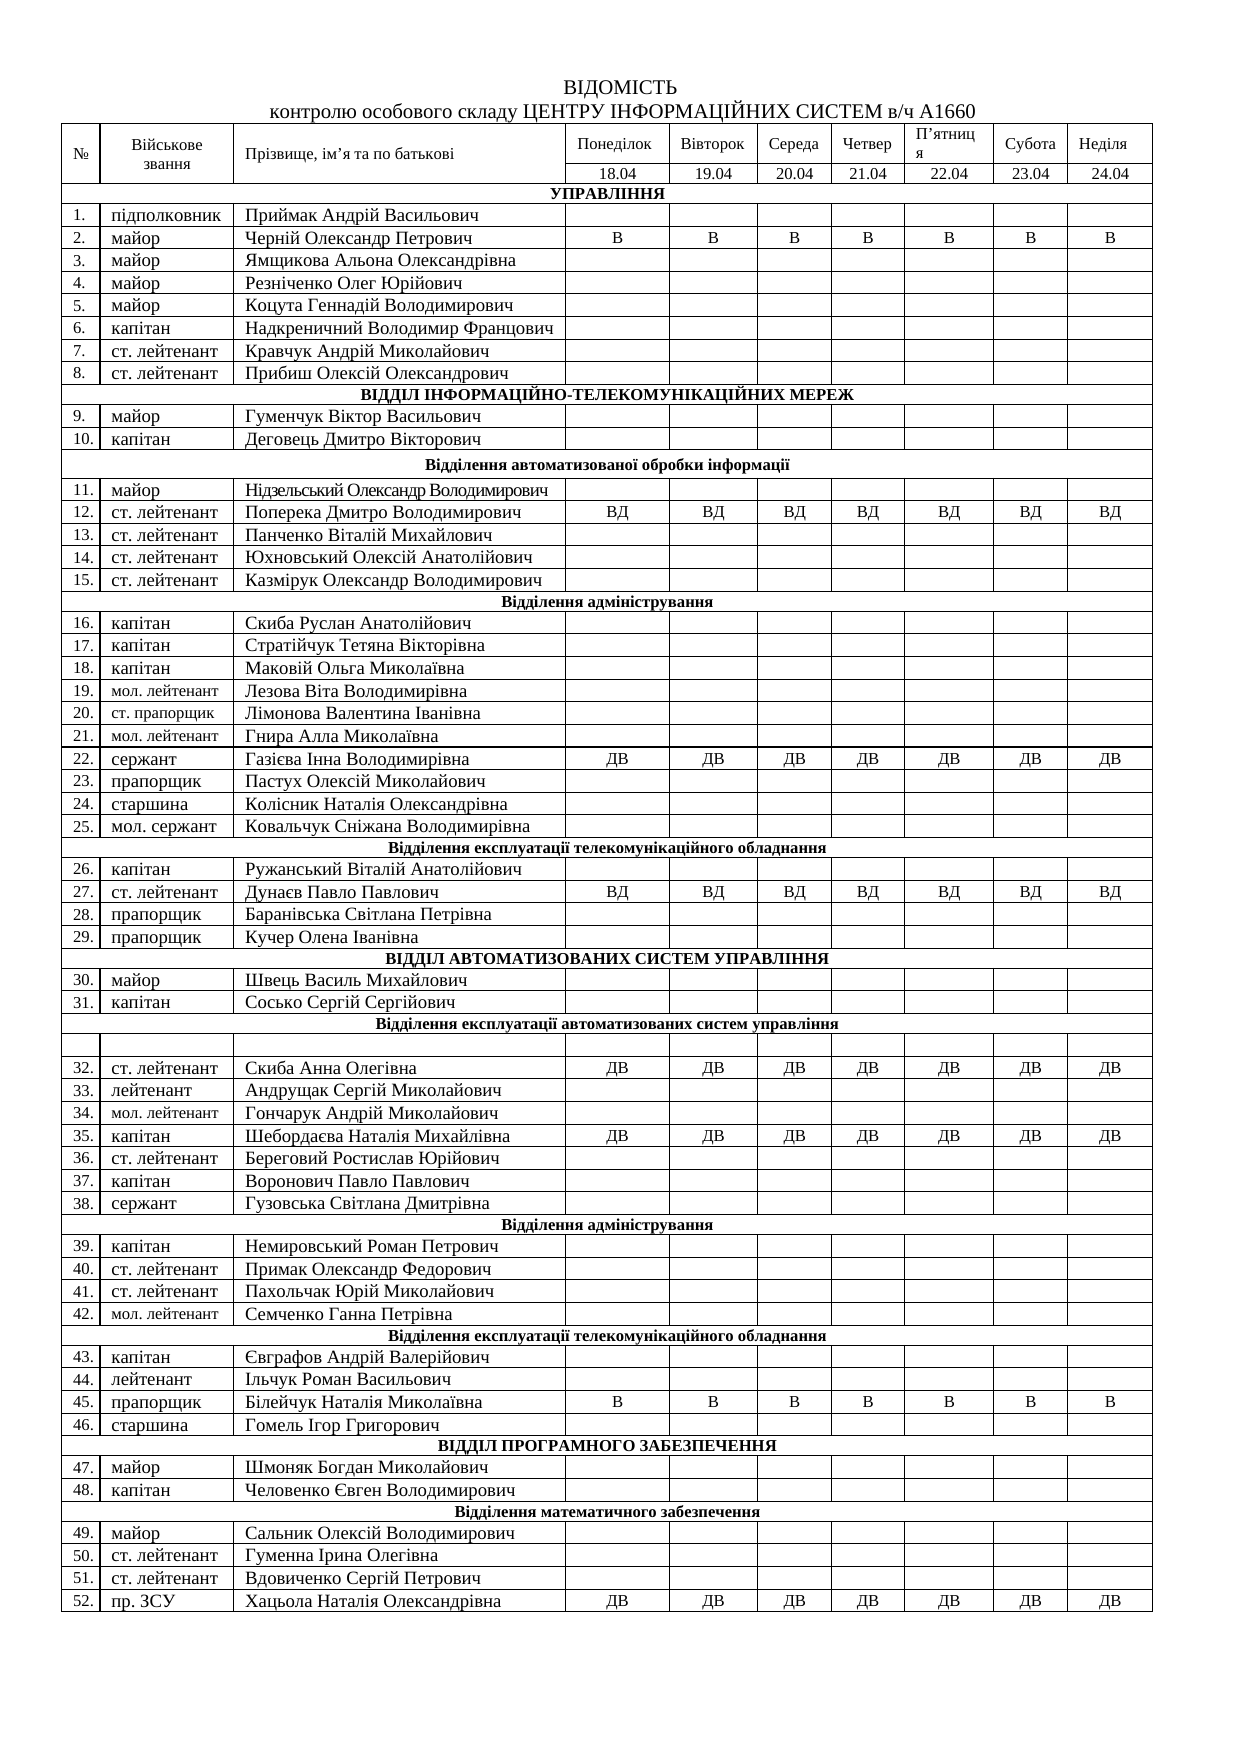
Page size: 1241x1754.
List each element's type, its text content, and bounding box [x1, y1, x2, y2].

table_cell [670, 903, 757, 925]
table_cell [62, 858, 99, 879]
table_cell [905, 991, 993, 1013]
table_cell [1068, 405, 1152, 427]
table_cell Шмоняк Богдан Миколайович [234, 1456, 565, 1478]
table_cell ст. прапорщик [101, 702, 233, 724]
table_cell [905, 1170, 993, 1191]
table_cell [62, 881, 99, 902]
table_cell Баранівська Світлана Петрівна [234, 903, 565, 925]
table_cell [1068, 793, 1152, 814]
table_cell майор [101, 1522, 233, 1543]
table_cell прапорщик [101, 770, 233, 792]
table_cell [905, 294, 993, 316]
table_cell Лезова Віта Володимирівна [234, 680, 565, 701]
table_cell [1068, 317, 1152, 338]
table_cell [832, 1414, 904, 1435]
table_cell [62, 1102, 99, 1123]
table_cell В [994, 1391, 1067, 1412]
table_cell [670, 340, 757, 361]
table_cell [1068, 1147, 1152, 1169]
table_cell [758, 793, 831, 814]
table_cell В [832, 1391, 904, 1412]
table_cell [994, 858, 1067, 879]
table_cell [62, 294, 99, 316]
table_cell ДВ [566, 1590, 669, 1611]
table_cell ДВ [832, 1057, 904, 1078]
table_header Четвер [832, 124, 904, 162]
table_cell [670, 546, 757, 568]
table_cell [905, 272, 993, 293]
table_cell [758, 1346, 831, 1367]
table_cell [566, 569, 669, 591]
table_cell [62, 204, 99, 226]
table_cell [62, 546, 99, 568]
table_cell капітан [101, 991, 233, 1013]
table_cell [905, 657, 993, 678]
table_cell [905, 1346, 993, 1367]
table_cell капітан [101, 634, 233, 656]
table_header Прізвище, ім’я та по батькові [234, 124, 565, 183]
table_cell [994, 725, 1067, 746]
table_cell ВД [905, 501, 993, 523]
table_cell [62, 926, 99, 947]
table_cell [62, 991, 99, 1013]
table_header Військове звання [101, 124, 233, 183]
table_cell ВД [832, 881, 904, 902]
table_cell [905, 317, 993, 338]
table_cell [905, 725, 993, 746]
table_cell [670, 1567, 757, 1588]
table_cell ВД [994, 881, 1067, 902]
table_cell [670, 1522, 757, 1543]
table_cell [1068, 1192, 1152, 1214]
table_cell пр. ЗСУ [101, 1590, 233, 1611]
table_cell [62, 657, 99, 678]
table_cell [905, 249, 993, 271]
table_cell ст. лейтенант [101, 1147, 233, 1169]
table_cell [905, 1368, 993, 1390]
table_cell [905, 926, 993, 947]
table_cell В [832, 227, 904, 248]
table_cell В [1068, 1391, 1152, 1412]
table_cell капітан [101, 612, 233, 633]
table_cell [994, 926, 1067, 947]
table_cell Казмірук Олександр Володимирович [234, 569, 565, 591]
table_cell [994, 405, 1067, 427]
table_cell лейтенант [101, 1079, 233, 1101]
table_cell [758, 1368, 831, 1390]
table_cell [670, 1192, 757, 1214]
table_cell [62, 1346, 99, 1367]
table_cell ДВ [1068, 1057, 1152, 1078]
table_cell [905, 634, 993, 656]
table_cell ВД [994, 501, 1067, 523]
table_cell [62, 501, 99, 523]
table_cell [1068, 249, 1152, 271]
table_cell В [758, 1391, 831, 1412]
table_cell [758, 546, 831, 568]
table_cell ст. лейтенант [101, 1258, 233, 1279]
table_cell [670, 1280, 757, 1302]
table_cell [62, 1590, 99, 1611]
table_cell [994, 991, 1067, 1013]
table_cell Маковій Ольга Миколаївна [234, 657, 565, 678]
table_cell ДВ [1068, 1590, 1152, 1611]
table_cell [832, 1567, 904, 1588]
table_cell [994, 546, 1067, 568]
table_cell Поперека Дмитро Володимирович [234, 501, 565, 523]
table_cell [566, 634, 669, 656]
table_cell ст. лейтенант [101, 362, 233, 384]
table_cell [994, 634, 1067, 656]
table_header Понеділок [566, 124, 669, 162]
table_cell ДВ [566, 1125, 669, 1146]
table_cell ДВ [758, 1057, 831, 1078]
table_cell [994, 1346, 1067, 1367]
table_cell мол. лейтенант [101, 1303, 233, 1324]
table_cell капітан [101, 317, 233, 338]
table_cell Хацьола Наталія Олександрівна [234, 1590, 565, 1611]
table_header № [62, 124, 99, 183]
table_cell [758, 725, 831, 746]
table_cell капітан [101, 858, 233, 879]
table_cell [62, 249, 99, 271]
table_cell ДВ [1068, 1125, 1152, 1146]
table_cell мол. лейтенант [101, 680, 233, 701]
table_cell Євграфов Андрій Валерійович [234, 1346, 565, 1367]
table_cell [566, 272, 669, 293]
table_cell ДВ [994, 1590, 1067, 1611]
table_cell В [670, 1391, 757, 1412]
table_cell [832, 1192, 904, 1214]
table_cell [566, 294, 669, 316]
table_cell Відділення адміністрування [62, 592, 1152, 611]
table_cell [905, 612, 993, 633]
table_cell [566, 1102, 669, 1123]
table_cell [1068, 1079, 1152, 1101]
table_cell [62, 1147, 99, 1169]
table_cell [566, 612, 669, 633]
table_cell [832, 340, 904, 361]
table_cell [566, 1280, 669, 1302]
table_cell [62, 612, 99, 633]
table_cell [1068, 546, 1152, 568]
table_cell [62, 903, 99, 925]
table_cell [994, 1303, 1067, 1324]
table_cell [832, 362, 904, 384]
table_cell [832, 926, 904, 947]
table_cell [566, 1522, 669, 1543]
table_cell [905, 1079, 993, 1101]
table_cell [566, 1034, 669, 1056]
table_cell ДВ [758, 748, 831, 769]
table_cell В [1068, 227, 1152, 248]
table_cell ст. лейтенант [101, 524, 233, 545]
table_cell [62, 362, 99, 384]
table_cell [758, 612, 831, 633]
table_cell [566, 204, 669, 226]
table_cell [758, 317, 831, 338]
table_cell [62, 1544, 99, 1566]
table_cell [994, 1414, 1067, 1435]
table_cell ВІДДІЛ ІНФОРМАЦІЙНО-ТЕЛЕКОМУНІКАЦІЙНИХ МЕРЕЖ [62, 385, 1152, 404]
table_cell [670, 1170, 757, 1191]
table_cell [832, 249, 904, 271]
table_cell [905, 1479, 993, 1501]
table_cell ВД [758, 881, 831, 902]
table_cell старшина [101, 1414, 233, 1435]
table_cell [670, 1079, 757, 1101]
table_cell [758, 1479, 831, 1501]
table_cell Ільчук Роман Васильович [234, 1368, 565, 1390]
table_cell [905, 1522, 993, 1543]
table_cell [994, 793, 1067, 814]
table_header Субота [994, 124, 1067, 162]
table_cell Відділення експлуатації автоматизованих систем управління [62, 1014, 1152, 1033]
table_cell 24.04 [1068, 164, 1152, 183]
table_cell майор [101, 294, 233, 316]
table_cell [1068, 1368, 1152, 1390]
table_cell [566, 524, 669, 545]
table_cell [905, 1567, 993, 1588]
table_cell [758, 1544, 831, 1566]
table_cell [994, 612, 1067, 633]
table_cell [758, 680, 831, 701]
table_cell [905, 815, 993, 837]
table_cell [905, 1034, 993, 1056]
table_cell Гнира Алла Миколаївна [234, 725, 565, 746]
table_cell [758, 204, 831, 226]
table_cell [994, 524, 1067, 545]
table_cell [670, 634, 757, 656]
table_cell Ружанський Віталій Анатолійович [234, 858, 565, 879]
table_cell [62, 569, 99, 591]
table_cell [905, 1303, 993, 1324]
table_cell [670, 1346, 757, 1367]
table_cell [994, 1280, 1067, 1302]
table_cell [566, 317, 669, 338]
table_cell ДВ [566, 1057, 669, 1078]
table_cell [62, 793, 99, 814]
table_cell [62, 702, 99, 724]
table_cell ДВ [905, 1590, 993, 1611]
table_cell [905, 969, 993, 990]
table_cell [1068, 1346, 1152, 1367]
table_cell [758, 634, 831, 656]
table_cell [832, 294, 904, 316]
table_cell [832, 317, 904, 338]
table_cell [758, 524, 831, 545]
table_cell [566, 405, 669, 427]
table_cell ДВ [1068, 748, 1152, 769]
table_cell ДВ [670, 1057, 757, 1078]
table_cell [62, 479, 99, 500]
table_cell [994, 569, 1067, 591]
table_cell майор [101, 227, 233, 248]
table_cell [670, 1456, 757, 1478]
table_cell [670, 405, 757, 427]
table_cell [62, 340, 99, 361]
table_cell [566, 1544, 669, 1566]
table_cell [994, 657, 1067, 678]
table_cell [994, 317, 1067, 338]
table_cell Юхновський Олексій Анатолійович [234, 546, 565, 568]
table_cell [758, 858, 831, 879]
table_cell [758, 926, 831, 947]
table_cell [832, 991, 904, 1013]
table_cell [670, 657, 757, 678]
table_cell [994, 770, 1067, 792]
table_cell [994, 680, 1067, 701]
table_cell [62, 1034, 99, 1056]
table_cell Відділення експлуатації телекомунікаційного обладнання [62, 838, 1152, 857]
table_cell [62, 815, 99, 837]
table_cell [832, 405, 904, 427]
table_cell [62, 1258, 99, 1279]
table_cell [1068, 926, 1152, 947]
table_cell [994, 1102, 1067, 1123]
table_cell [670, 204, 757, 226]
table_cell майор [101, 249, 233, 271]
table_cell [758, 479, 831, 500]
table_cell [832, 858, 904, 879]
table_cell [1068, 702, 1152, 724]
table_cell ДВ [994, 748, 1067, 769]
table_cell ВД [758, 501, 831, 523]
table_cell ВД [670, 501, 757, 523]
table_cell Ковальчук Сніжана Володимирівна [234, 815, 565, 837]
table_cell [832, 1034, 904, 1056]
table_cell [832, 793, 904, 814]
table_cell [994, 1235, 1067, 1257]
table_cell [758, 770, 831, 792]
table_cell Береговий Ростислав Юрійович [234, 1147, 565, 1169]
table_cell [994, 340, 1067, 361]
table_cell [832, 546, 904, 568]
table_cell [905, 1147, 993, 1169]
table_cell Деговець Дмитро Вікторович [234, 428, 565, 449]
table_cell ВД [1068, 501, 1152, 523]
table_cell [905, 1456, 993, 1478]
table_cell [62, 1303, 99, 1324]
table_cell прапорщик [101, 1391, 233, 1412]
table_cell [1068, 569, 1152, 591]
table_cell капітан [101, 1170, 233, 1191]
table_cell [994, 272, 1067, 293]
table_cell [758, 1414, 831, 1435]
table_cell [994, 204, 1067, 226]
table_cell [566, 1303, 669, 1324]
table_cell [905, 340, 993, 361]
table_cell [905, 362, 993, 384]
table_cell В [994, 227, 1067, 248]
table_cell ДВ [832, 1125, 904, 1146]
table_cell [62, 1391, 99, 1412]
table_cell Скиба Анна Олегівна [234, 1057, 565, 1078]
table_cell [62, 680, 99, 701]
table_cell Газієва Інна Володимирівна [234, 748, 565, 769]
table_cell [566, 657, 669, 678]
table_cell мол. сержант [101, 815, 233, 837]
table_cell [670, 858, 757, 879]
table_cell 21.04 [832, 164, 904, 183]
table_cell Білейчук Наталія Миколаївна [234, 1391, 565, 1412]
table_header Середа [758, 124, 831, 162]
table_cell [758, 1280, 831, 1302]
table_cell [566, 1147, 669, 1169]
table_cell [670, 969, 757, 990]
table_cell майор [101, 1456, 233, 1478]
table_cell [758, 1258, 831, 1279]
table_cell [670, 1414, 757, 1435]
table_cell [832, 612, 904, 633]
table_cell [566, 770, 669, 792]
table_cell [905, 1102, 993, 1123]
table_header П’ятниця [905, 124, 993, 162]
table_cell [994, 969, 1067, 990]
text ВІДОМІСТЬ [75, 75, 1165, 99]
table_cell [670, 524, 757, 545]
table_cell [1068, 1303, 1152, 1324]
table_cell [1068, 1102, 1152, 1123]
table_cell сержант [101, 748, 233, 769]
table_cell Кравчук Андрій Миколайович [234, 340, 565, 361]
table_header Неділя [1068, 124, 1152, 162]
table_cell ДВ [994, 1057, 1067, 1078]
table_cell Нідзельський Олександр Володимирович [234, 479, 565, 500]
table_cell [832, 272, 904, 293]
table_cell [62, 1479, 99, 1501]
table_cell Прибиш Олексій Олександрович [234, 362, 565, 384]
table_cell [670, 1479, 757, 1501]
table_cell [62, 272, 99, 293]
table_cell ст. лейтенант [101, 1057, 233, 1078]
table_cell ВД [566, 501, 669, 523]
table_cell [62, 770, 99, 792]
table_cell [566, 1414, 669, 1435]
table_cell капітан [101, 1125, 233, 1146]
table_cell ст. лейтенант [101, 569, 233, 591]
table_cell В [670, 227, 757, 248]
table_cell [566, 1258, 669, 1279]
table_cell [905, 1235, 993, 1257]
table_cell 18.04 [566, 164, 669, 183]
table_cell [994, 294, 1067, 316]
table_cell Шебордаєва Наталія Михайлівна [234, 1125, 565, 1146]
table_cell ВД [832, 501, 904, 523]
table_cell ВД [1068, 881, 1152, 902]
table_cell [670, 702, 757, 724]
table_cell [1068, 770, 1152, 792]
table_cell [566, 926, 669, 947]
table_cell ДВ [670, 1590, 757, 1611]
table_cell [905, 479, 993, 500]
table_cell 20.04 [758, 164, 831, 183]
table_cell [832, 524, 904, 545]
table_cell [1068, 362, 1152, 384]
table_cell [62, 1522, 99, 1543]
table_cell 22.04 [905, 164, 993, 183]
table_cell сержант [101, 1192, 233, 1214]
table_cell Черній Олександр Петрович [234, 227, 565, 248]
table_cell [566, 1170, 669, 1191]
table_cell [994, 1544, 1067, 1566]
table_cell [758, 1034, 831, 1056]
table_cell [62, 1125, 99, 1146]
table_cell ст. лейтенант [101, 501, 233, 523]
table_cell [994, 1192, 1067, 1214]
table_cell [758, 249, 831, 271]
table_cell Сальник Олексій Володимирович [234, 1522, 565, 1543]
table_cell ВД [670, 881, 757, 902]
table_header Вівторок [670, 124, 757, 162]
table_cell Кучер Олена Іванівна [234, 926, 565, 947]
table_cell капітан [101, 428, 233, 449]
table_cell [1068, 294, 1152, 316]
table_cell [905, 405, 993, 427]
table_cell [994, 1368, 1067, 1390]
table_cell [62, 634, 99, 656]
table_cell Гуменна Ірина Олегівна [234, 1544, 565, 1566]
table_cell [566, 362, 669, 384]
table_cell Человенко Євген Володимирович [234, 1479, 565, 1501]
table_cell [832, 1102, 904, 1123]
table_cell [670, 1147, 757, 1169]
table_cell Відділення адміністрування [62, 1215, 1152, 1234]
table_cell [566, 1456, 669, 1478]
table_cell ДВ [758, 1125, 831, 1146]
table_cell мол. лейтенант [101, 1102, 233, 1123]
table_cell Лімонова Валентина Іванівна [234, 702, 565, 724]
table_cell [670, 362, 757, 384]
table_cell [1068, 1170, 1152, 1191]
table_cell ст. лейтенант [101, 340, 233, 361]
table_cell майор [101, 405, 233, 427]
table_cell [62, 428, 99, 449]
table_cell [994, 428, 1067, 449]
table_cell [758, 340, 831, 361]
table_cell Андрущак Сергій Миколайович [234, 1079, 565, 1101]
table_cell лейтенант [101, 1368, 233, 1390]
table_cell [758, 815, 831, 837]
table_cell [566, 815, 669, 837]
table_cell [832, 634, 904, 656]
table_cell [758, 294, 831, 316]
table_cell [758, 362, 831, 384]
table_cell ДВ [994, 1125, 1067, 1146]
table_cell [1068, 204, 1152, 226]
table_cell ДВ [670, 1125, 757, 1146]
table_cell [670, 272, 757, 293]
table_cell [994, 1479, 1067, 1501]
table_cell [758, 1192, 831, 1214]
table_cell [758, 1303, 831, 1324]
table_cell [1068, 1479, 1152, 1501]
table_cell [566, 479, 669, 500]
table_cell В [566, 227, 669, 248]
table_cell [670, 428, 757, 449]
table_cell [62, 1280, 99, 1302]
table_cell [832, 1368, 904, 1390]
table_cell [1068, 272, 1152, 293]
table_cell [670, 294, 757, 316]
table_cell В [905, 1391, 993, 1412]
table_cell [566, 1368, 669, 1390]
table_cell [670, 926, 757, 947]
table_cell [758, 1079, 831, 1101]
table_cell прапорщик [101, 926, 233, 947]
table_cell [670, 1368, 757, 1390]
table_cell [832, 1170, 904, 1191]
table_cell [832, 1479, 904, 1501]
table_cell [62, 1414, 99, 1435]
table_cell [566, 903, 669, 925]
table_cell [832, 204, 904, 226]
table_cell [62, 1057, 99, 1078]
table_cell [832, 1235, 904, 1257]
table_cell [758, 903, 831, 925]
table_cell [905, 428, 993, 449]
table_cell [62, 725, 99, 746]
table_cell капітан [101, 1346, 233, 1367]
table_cell [1068, 815, 1152, 837]
table_cell [1068, 657, 1152, 678]
table_cell [905, 903, 993, 925]
table_cell [566, 1479, 669, 1501]
table_cell [905, 569, 993, 591]
table_cell прапорщик [101, 903, 233, 925]
table_cell В [566, 1391, 669, 1412]
table_cell [1068, 858, 1152, 879]
table_cell [670, 991, 757, 1013]
table_cell [832, 725, 904, 746]
table_cell [1068, 1567, 1152, 1588]
table_cell Коцута Геннадій Володимирович [234, 294, 565, 316]
table_cell [566, 1079, 669, 1101]
table_cell [670, 1544, 757, 1566]
table_cell [758, 657, 831, 678]
table_cell В [905, 227, 993, 248]
table_cell [832, 1346, 904, 1367]
table_cell [62, 1192, 99, 1214]
table_cell [62, 969, 99, 990]
table_cell [566, 702, 669, 724]
table_cell [994, 1147, 1067, 1169]
table_cell Примак Олександр Федорович [234, 1258, 565, 1279]
table_cell [1068, 991, 1152, 1013]
table_cell В [758, 227, 831, 248]
table_cell [832, 1544, 904, 1566]
table_cell [994, 903, 1067, 925]
table_cell [62, 317, 99, 338]
table_cell ст. лейтенант [101, 881, 233, 902]
table_cell [758, 1102, 831, 1123]
table_cell ДВ [905, 1057, 993, 1078]
table_cell [758, 405, 831, 427]
table_cell [905, 1258, 993, 1279]
table_cell [758, 702, 831, 724]
table_cell [566, 991, 669, 1013]
table_cell [832, 903, 904, 925]
table_cell [670, 1303, 757, 1324]
table_cell [994, 1034, 1067, 1056]
table_cell [670, 1235, 757, 1257]
table_cell [670, 1034, 757, 1056]
table_cell [758, 1170, 831, 1191]
table_cell [994, 702, 1067, 724]
table_cell Надкреничний Володимир Францович [234, 317, 565, 338]
table_cell [994, 362, 1067, 384]
table_cell [670, 680, 757, 701]
table_cell [758, 969, 831, 990]
table_cell мол. лейтенант [101, 725, 233, 746]
table_cell [670, 317, 757, 338]
table_cell [905, 702, 993, 724]
table_cell [905, 770, 993, 792]
table_cell [670, 1258, 757, 1279]
table_cell [905, 858, 993, 879]
table_cell [994, 1456, 1067, 1478]
table_cell [566, 249, 669, 271]
table_cell [670, 725, 757, 746]
table_cell [670, 479, 757, 500]
text контролю особового складу ЦЕНТРУ ІНФОРМАЦІЙНИХ СИСТЕМ в/ч А1660 [75, 99, 1165, 123]
table_cell Гончарук Андрій Миколайович [234, 1102, 565, 1123]
table_cell [758, 1567, 831, 1588]
table_cell [62, 1567, 99, 1588]
table_cell ДВ [905, 1125, 993, 1146]
table_cell [62, 1456, 99, 1478]
table_cell ст. лейтенант [101, 1567, 233, 1588]
table_cell [566, 793, 669, 814]
table_cell УПРАВЛІННЯ [62, 184, 1152, 203]
table_cell старшина [101, 793, 233, 814]
table_cell [566, 340, 669, 361]
table_cell [832, 1456, 904, 1478]
table_cell Вдовиченко Сергій Петрович [234, 1567, 565, 1588]
table_cell ВІДДІЛ ПРОГРАМНОГО ЗАБЕЗПЕЧЕННЯ [62, 1436, 1152, 1455]
table_cell Відділення автоматизованої обробки інформації [62, 450, 1152, 477]
table_cell [994, 1170, 1067, 1191]
table_cell [994, 815, 1067, 837]
table_cell [905, 1544, 993, 1566]
table_cell [1068, 1544, 1152, 1566]
table_cell Немировський Роман Петрович [234, 1235, 565, 1257]
table_cell [832, 1258, 904, 1279]
table_cell [62, 748, 99, 769]
table_cell [832, 815, 904, 837]
table_cell [905, 1192, 993, 1214]
table_cell [832, 657, 904, 678]
table_cell [1068, 1258, 1152, 1279]
table_cell ВІДДІЛ АВТОМАТИЗОВАНИХ СИСТЕМ УПРАВЛІННЯ [62, 949, 1152, 968]
table_cell Гузовська Світлана Дмитрівна [234, 1192, 565, 1214]
table_cell [1068, 1034, 1152, 1056]
table_cell [566, 1346, 669, 1367]
table_cell [566, 546, 669, 568]
table_cell [670, 815, 757, 837]
table_cell [670, 1102, 757, 1123]
table_cell [566, 969, 669, 990]
table_cell [566, 1567, 669, 1588]
table_cell ст. лейтенант [101, 1280, 233, 1302]
table_cell майор [101, 479, 233, 500]
table_cell [832, 770, 904, 792]
table_cell [994, 249, 1067, 271]
table_cell [832, 1147, 904, 1169]
table_cell підполковник [101, 204, 233, 226]
table_cell [1068, 903, 1152, 925]
table_cell [1068, 1235, 1152, 1257]
table_cell Приймак Андрій Васильович [234, 204, 565, 226]
table_cell [62, 405, 99, 427]
table_cell ст. лейтенант [101, 546, 233, 568]
table_cell ВД [566, 881, 669, 902]
table_cell [758, 1456, 831, 1478]
table_cell Гомель Ігор Григорович [234, 1414, 565, 1435]
table_cell Колісник Наталія Олександрівна [234, 793, 565, 814]
table_cell [832, 569, 904, 591]
table_cell [1068, 969, 1152, 990]
table_cell ДВ [670, 748, 757, 769]
table_cell [758, 569, 831, 591]
table_cell [1068, 428, 1152, 449]
table_cell [566, 680, 669, 701]
table_cell [832, 680, 904, 701]
table_cell Швець Василь Михайлович [234, 969, 565, 990]
table_cell [1068, 524, 1152, 545]
table_cell [832, 969, 904, 990]
table_cell [758, 428, 831, 449]
table_cell Панченко Віталій Михайлович [234, 524, 565, 545]
table_cell [1068, 1522, 1152, 1543]
table_cell [62, 524, 99, 545]
table_cell Пахольчак Юрій Миколайович [234, 1280, 565, 1302]
table_cell ВД [905, 881, 993, 902]
table_cell [1068, 1280, 1152, 1302]
table_cell Сосько Сергій Сергійович [234, 991, 565, 1013]
table_cell [905, 1280, 993, 1302]
table_cell капітан [101, 1479, 233, 1501]
table_cell [832, 1522, 904, 1543]
table_cell [994, 1567, 1067, 1588]
table_cell капітан [101, 1235, 233, 1257]
table_cell [670, 612, 757, 633]
table_cell [62, 227, 99, 248]
table_cell [670, 249, 757, 271]
table_cell [994, 1522, 1067, 1543]
table_cell [832, 428, 904, 449]
table_cell [62, 1170, 99, 1191]
table_cell 23.04 [994, 164, 1067, 183]
table_cell [832, 1303, 904, 1324]
table_cell [566, 858, 669, 879]
table_cell [905, 793, 993, 814]
table_cell [1068, 1456, 1152, 1478]
table_cell ДВ [566, 748, 669, 769]
table_cell [832, 702, 904, 724]
table_cell [832, 1079, 904, 1101]
table_cell Скиба Руслан Анатолійович [234, 612, 565, 633]
table_cell [566, 428, 669, 449]
table_cell [670, 770, 757, 792]
table_cell [905, 204, 993, 226]
table_cell ДВ [905, 748, 993, 769]
table_cell Відділення математичного забезпечення [62, 1502, 1152, 1521]
table_cell [670, 793, 757, 814]
table_cell Резніченко Олег Юрійович [234, 272, 565, 293]
table_cell ДВ [758, 1590, 831, 1611]
table_cell [905, 680, 993, 701]
table_cell [234, 1034, 565, 1056]
table_cell [101, 1034, 233, 1056]
table_cell [1068, 725, 1152, 746]
table_cell [62, 1079, 99, 1101]
table_cell Стратійчук Тетяна Вікторівна [234, 634, 565, 656]
table_cell [1068, 680, 1152, 701]
table_cell капітан [101, 657, 233, 678]
table_cell [758, 1522, 831, 1543]
table_cell [758, 1235, 831, 1257]
table_cell ст. лейтенант [101, 1544, 233, 1566]
table_cell [994, 1258, 1067, 1279]
table_cell Воронович Павло Павлович [234, 1170, 565, 1191]
table_cell [758, 991, 831, 1013]
table_cell [566, 1235, 669, 1257]
table_cell Дунаєв Павло Павлович [234, 881, 565, 902]
table_cell [758, 272, 831, 293]
table_cell [994, 479, 1067, 500]
table_cell [1068, 634, 1152, 656]
table_cell Ямщикова Альона Олександрівна [234, 249, 565, 271]
table_cell Пастух Олексій Миколайович [234, 770, 565, 792]
table_cell Гуменчук Віктор Васильович [234, 405, 565, 427]
table_cell ДВ [832, 748, 904, 769]
table_cell 19.04 [670, 164, 757, 183]
table_cell [62, 1368, 99, 1390]
table_cell Відділення експлуатації телекомунікаційного обладнання [62, 1326, 1152, 1345]
table_cell [832, 479, 904, 500]
table_cell [566, 725, 669, 746]
table_cell [566, 1192, 669, 1214]
table_cell [994, 1079, 1067, 1101]
table_cell [62, 1235, 99, 1257]
table_cell [1068, 612, 1152, 633]
table_cell майор [101, 272, 233, 293]
table_cell [905, 1414, 993, 1435]
table_cell [1068, 340, 1152, 361]
table_cell [832, 1280, 904, 1302]
table_cell майор [101, 969, 233, 990]
table_cell [670, 569, 757, 591]
table_cell [1068, 1414, 1152, 1435]
table_cell [758, 1147, 831, 1169]
table_cell [1068, 479, 1152, 500]
table_cell Семченко Ганна Петрівна [234, 1303, 565, 1324]
table_cell [905, 524, 993, 545]
table_cell ДВ [832, 1590, 904, 1611]
table_cell [905, 546, 993, 568]
